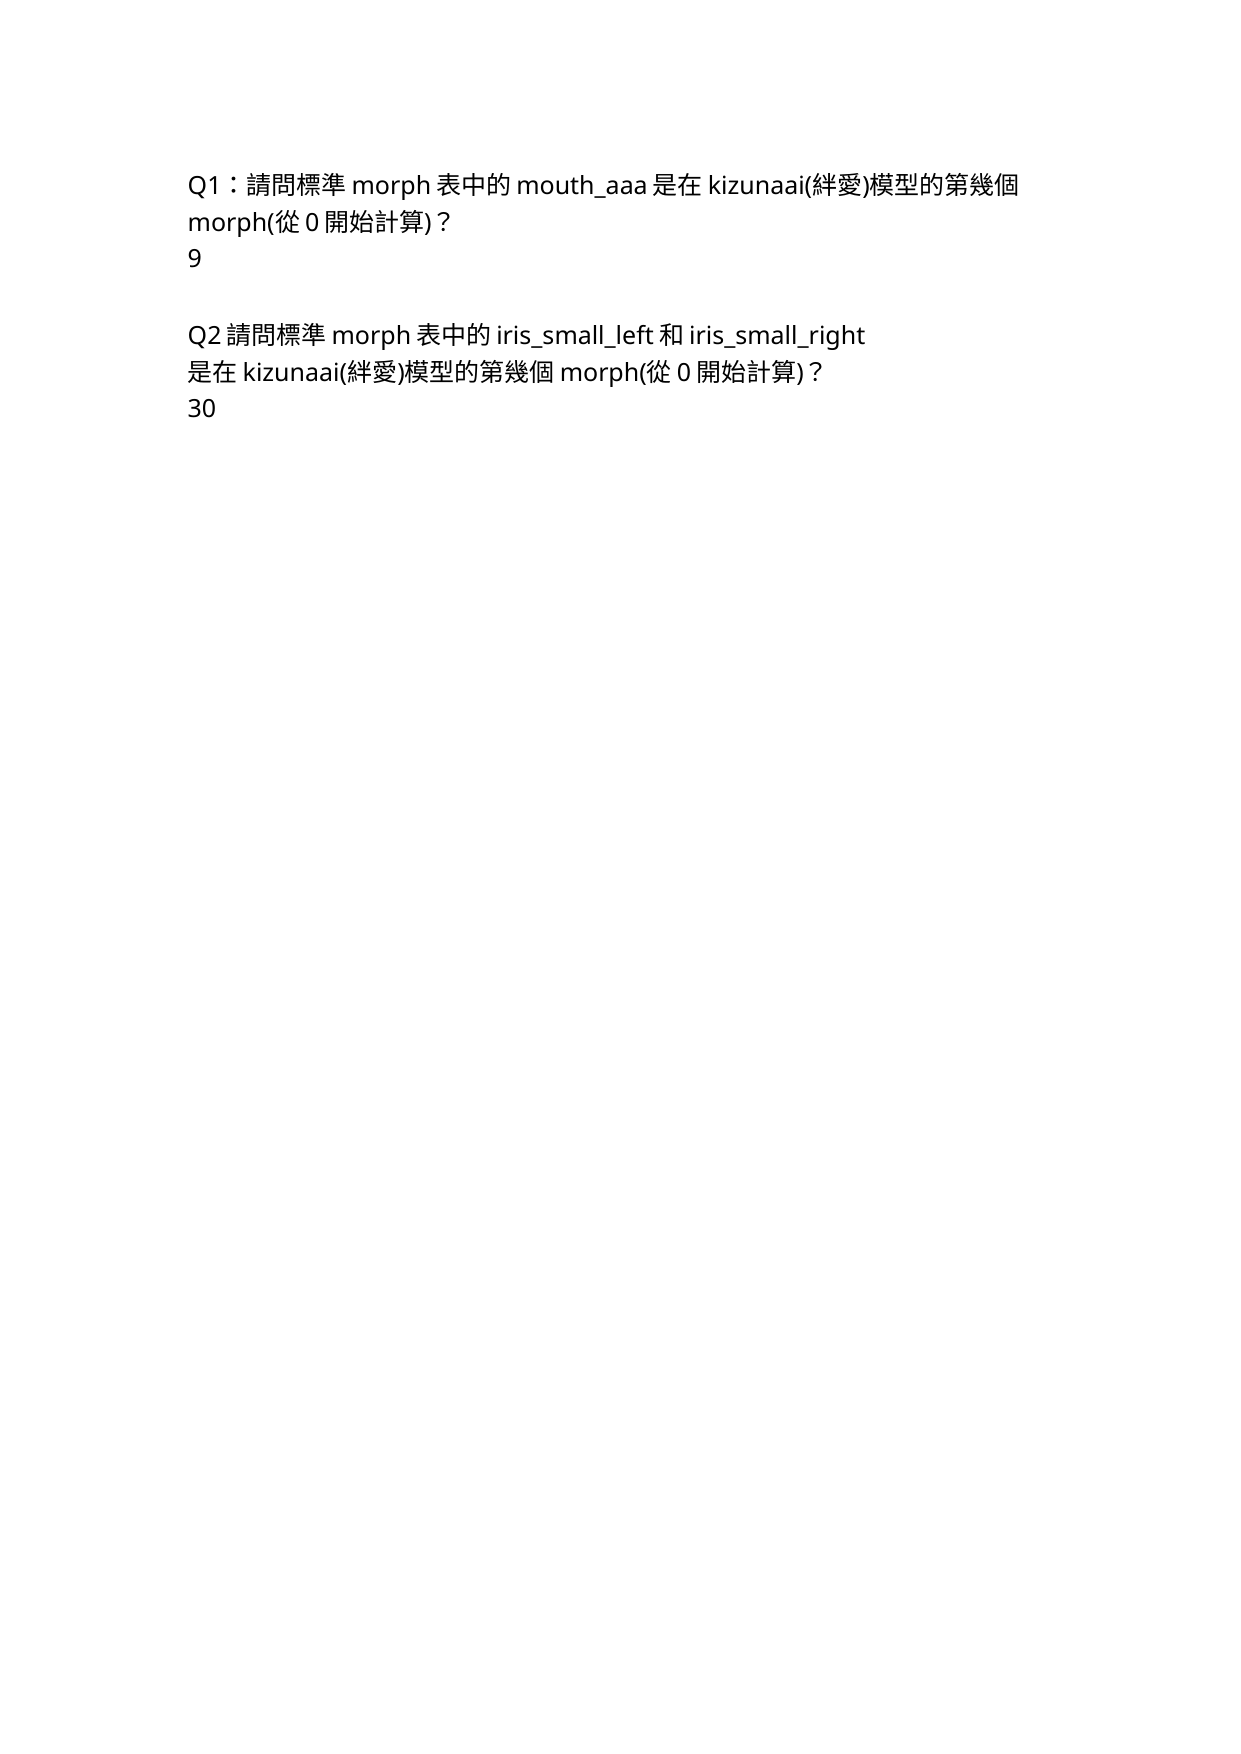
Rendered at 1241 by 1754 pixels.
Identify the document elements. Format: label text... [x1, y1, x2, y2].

text 是在kizunaai(絆愛)模型的第幾個morph(從0開始計算)？ [187, 352, 1053, 389]
text Q1：請問標準morph表中的mouth_aaa是在kizunaai(絆愛)模型的第幾個morph(從0開始計算)？ [187, 164, 1053, 239]
text 9 [187, 239, 1053, 277]
text 30 [187, 389, 1053, 427]
text Q2請問標準morph表中的iris_small_left和iris_small_right [187, 314, 1053, 352]
